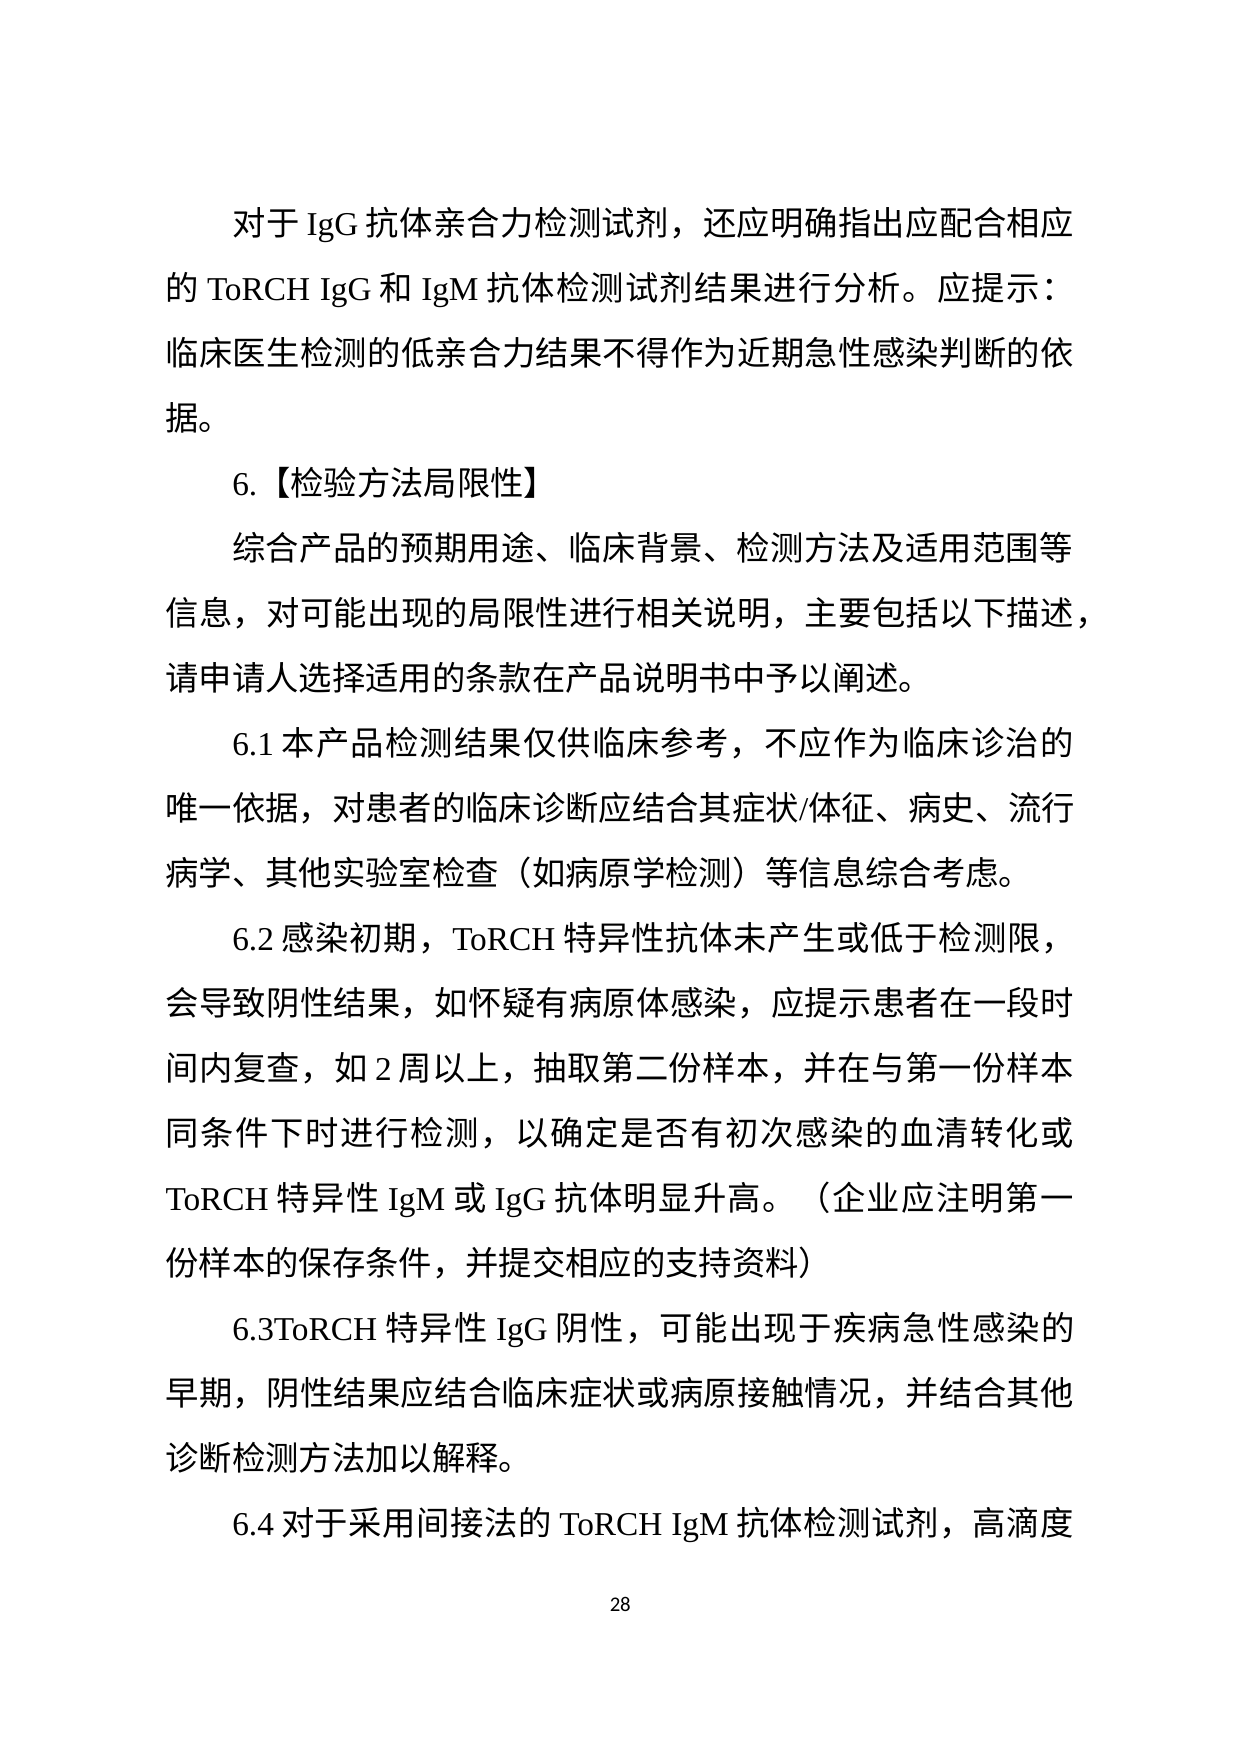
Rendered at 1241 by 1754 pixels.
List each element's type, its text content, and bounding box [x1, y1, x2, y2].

text 6.1本产品检测结果仅供临床参考，不应作为临床诊治的唯一依据，对患者的临床诊断应结合其症状/体征、病史、流行病学、其他实验室检查（如病原学检测）等信息综合考虑。 [165, 709, 1075, 904]
text 对于IgG抗体亲合力检测试剂，还应明确指出应配合相应的ToRCH IgG和IgM抗体检测试剂结果进行分析。应提示：临床医生检测的低亲合力结果不得作为近期急性感染判断的依据。 [165, 189, 1075, 449]
text 6.2感染初期，ToRCH特异性抗体未产生或低于检测限，会导致阴性结果，如怀疑有病原体感染，应提示患者在一段时间内复查，如2周以上，抽取第二份样本，并在与第一份样本同条件下时进行检测，以确定是否有初次感染的血清转化或ToRCH特异性IgM或IgG抗体明显升高。（企业应注明第一份样本的保存条件，并提交相应的支持资料） [165, 904, 1075, 1294]
text 综合产品的预期用途、临床背景、检测方法及适用范围等信息，对可能出现的局限性进行相关说明，主要包括以下描述，请申请人选择适用的条款在产品说明书中予以阐述。 [165, 514, 1075, 709]
text 6.【检验方法局限性】 [165, 449, 1075, 514]
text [165, 1489, 1075, 1554]
text 6.3ToRCH特异性IgG阴性，可能出现于疾病急性感染的早期，阴性结果应结合临床症状或病原接触情况，并结合其他诊断检测方法加以解释。 [165, 1294, 1075, 1489]
